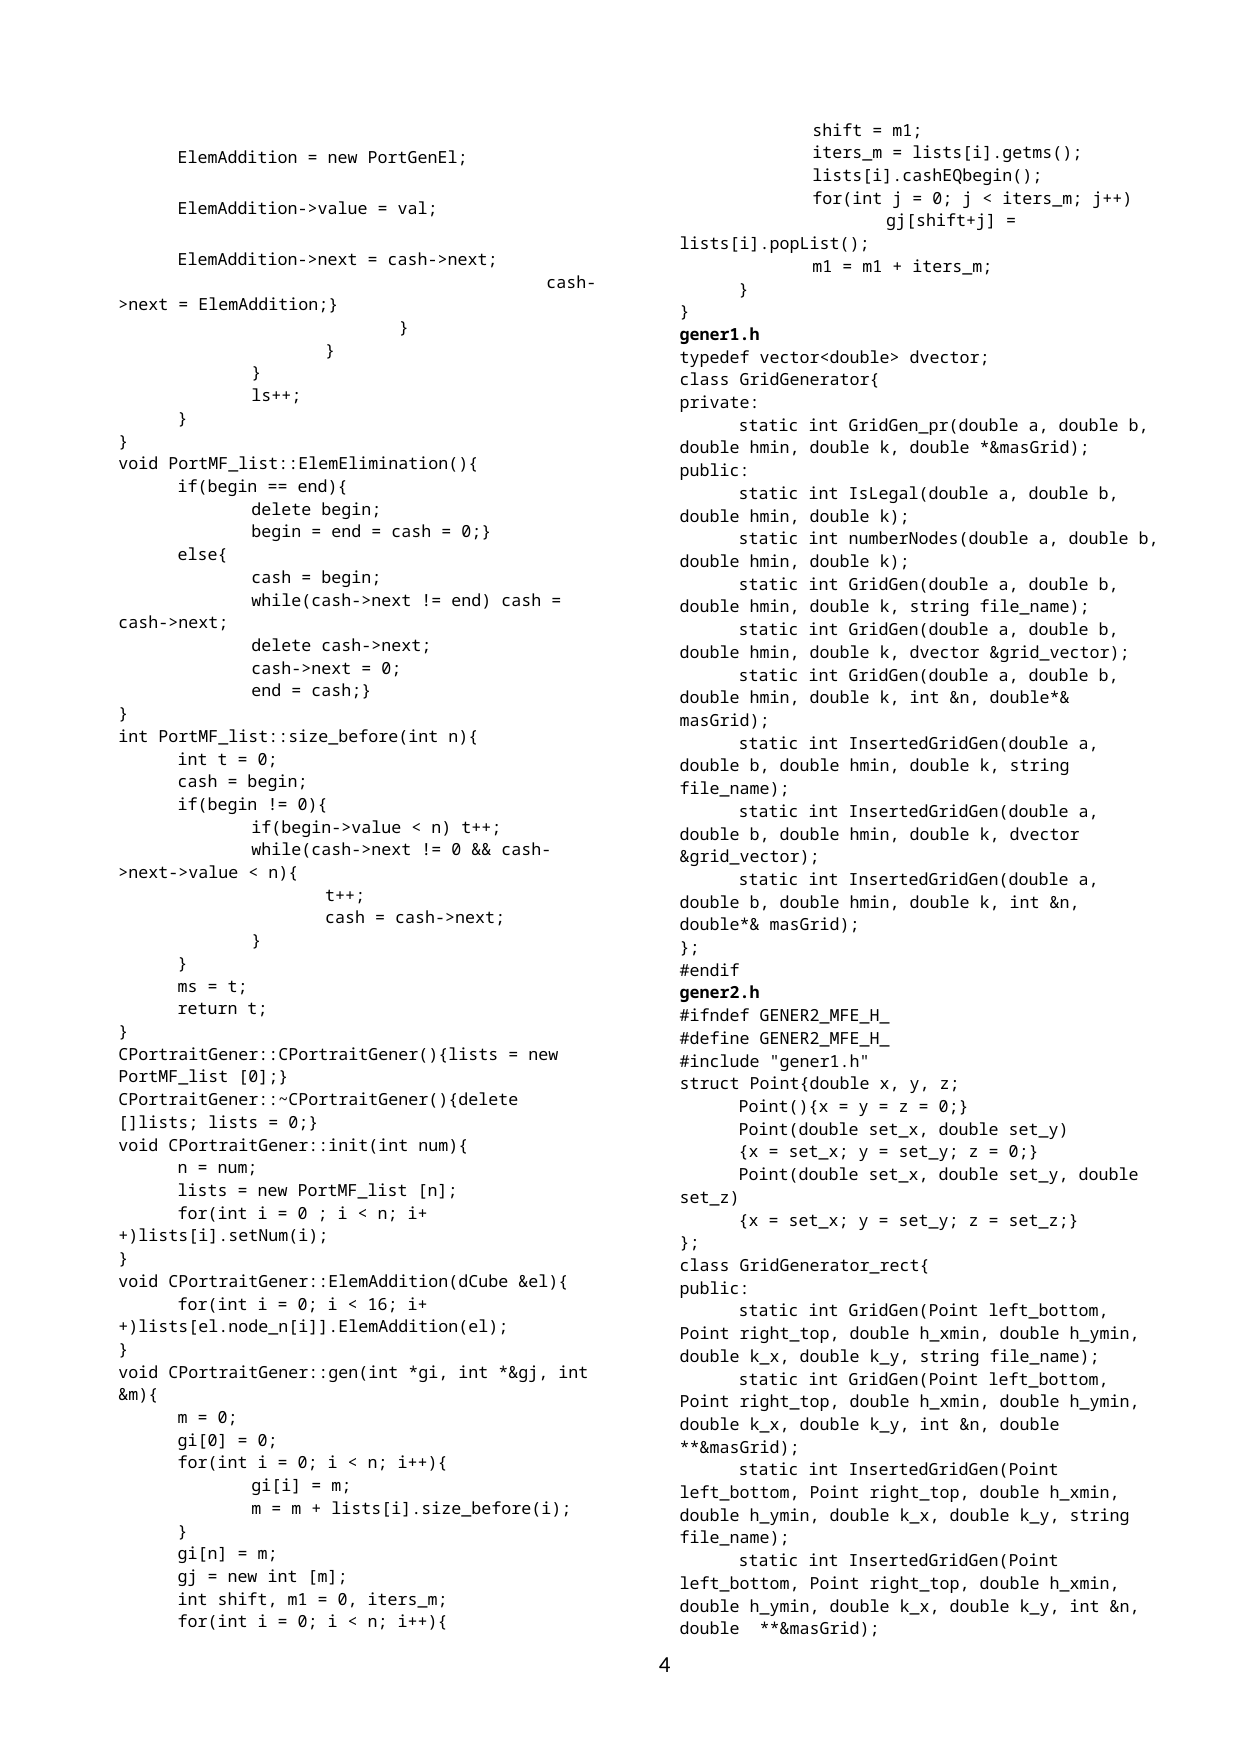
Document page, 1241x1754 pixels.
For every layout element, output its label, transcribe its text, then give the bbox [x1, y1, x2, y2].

list if(begin != 0){ [118, 793, 605, 815]
list for(int i = 0; i < 16; i++)lists[el.node_n[i]].ElemAddition(el); [118, 1292, 605, 1338]
list static int InsertedGridGen(Point left_bottom, Point right_top, double h_xmin, double h_ymin, double k_x, double k_y, int &n, double **&masGrid); [679, 1549, 1167, 1639]
list cash = begin; [118, 770, 605, 793]
list m1 = m1 + iters_m; [679, 254, 1167, 277]
list struct Point{double x, y, z; [679, 1072, 1167, 1094]
list begin = end = cash = 0;} [118, 520, 605, 543]
list if(begin == end){ [118, 475, 605, 497]
list int shift, m1 = 0, iters_m; [118, 1587, 605, 1610]
list void CPortraitGener::init(int num){ [118, 1133, 605, 1156]
list ms = t; [118, 974, 605, 997]
list public: [679, 1276, 1167, 1299]
list {x = set_x; y = set_y; z = set_z;} [679, 1208, 1167, 1231]
list public: [679, 459, 1167, 481]
list {x = set_x; y = set_y; z = 0;} [679, 1140, 1167, 1163]
list } [118, 1020, 605, 1042]
list shift = m1; [679, 118, 1167, 141]
list class GridGenerator{ [679, 368, 1167, 391]
list gi[0] = 0; [118, 1428, 605, 1451]
list static int GridGen(double a, double b, double hmin, double k, int &n, double*& masGrid); [679, 663, 1167, 731]
list end = cash;} [118, 679, 605, 702]
list typedef vector<double> dvector; [679, 345, 1167, 368]
list static int InsertedGridGen(double a, double b, double hmin, double k, int &n, double*& masGrid); [679, 867, 1167, 936]
list CPortraitGener::CPortraitGener(){lists = new PortMF_list [0];} [118, 1042, 605, 1088]
list } [118, 407, 605, 429]
list ls++; [118, 384, 605, 407]
list void PortMF_list::ElemElimination(){ [118, 452, 605, 475]
list for(int j = 0; j < iters_m; j++) [679, 186, 1167, 209]
list Point(){x = y = z = 0;} [679, 1094, 1167, 1117]
list #ifndef GENER2_MFE_H_ [679, 1004, 1167, 1026]
list if(begin->value < n) t++; [118, 815, 605, 838]
list } [679, 300, 1167, 322]
list class GridGenerator_rect{ [679, 1253, 1167, 1276]
list #include "gener1.h" [679, 1049, 1167, 1072]
list }; [679, 1231, 1167, 1253]
list cash = cash->next; [118, 906, 605, 929]
list gj = new int [m]; [118, 1565, 605, 1587]
list } [118, 338, 605, 361]
list lists[i].cashEQbegin(); [679, 163, 1167, 186]
list cash->next = 0; [118, 656, 605, 679]
list } [679, 277, 1167, 300]
list static int GridGen_pr(double a, double b, double hmin, double k, double *&masGrid); [679, 413, 1167, 459]
list } [118, 952, 605, 974]
list } [118, 1519, 605, 1542]
list gi[n] = m; [118, 1542, 605, 1565]
list return t; [118, 997, 605, 1020]
list int PortMF_list::size_before(int n){ [118, 724, 605, 747]
list void CPortraitGener::gen(int *gi, int *&gj, int &m){ [118, 1360, 605, 1406]
list gi[i] = m; [118, 1474, 605, 1497]
list delete cash->next; [118, 634, 605, 656]
list static int IsLegal(double a, double b, double hmin, double k); [679, 481, 1167, 527]
list static int InsertedGridGen(double a, double b, double hmin, double k, string file_name); [679, 731, 1167, 799]
list for(int i = 0; i < n; i++){ [118, 1610, 605, 1633]
list for(int i = 0; i < n; i++){ [118, 1451, 605, 1474]
list ElemAddition = new PortGenEl; [118, 118, 605, 169]
list gj[shift+j] = lists[i].popList(); [679, 209, 1167, 254]
list CPortraitGener::~CPortraitGener(){delete []lists; lists = 0;} [118, 1088, 605, 1133]
list private: [679, 391, 1167, 413]
list while(cash->next != 0 && cash->next->value < n){ [118, 838, 605, 883]
list void CPortraitGener::ElemAddition(dCube &el){ [118, 1269, 605, 1292]
list cash = begin; [118, 566, 605, 588]
list static int GridGen(Point left_bottom, Point right_top, double h_xmin, double h_ymin, double k_x, double k_y, int &n, double **&masGrid); [679, 1367, 1167, 1458]
list } [118, 929, 605, 952]
list m = 0; [118, 1406, 605, 1428]
list } [118, 1338, 605, 1360]
list }; [679, 936, 1167, 958]
list } [118, 316, 605, 338]
list lists = new PortMF_list [n]; [118, 1179, 605, 1201]
list for(int i = 0 ; i < n; i++)lists[i].setNum(i); [118, 1201, 605, 1247]
list static int GridGen(double a, double b, double hmin, double k, dvector &grid_vector); [679, 618, 1167, 663]
list #endif [679, 958, 1167, 981]
list t++; [118, 883, 605, 906]
list iters_m = lists[i].getms(); [679, 141, 1167, 163]
list } [118, 702, 605, 724]
list } [118, 429, 605, 452]
list else{ [118, 543, 605, 566]
list ElemAddition->value = val; [118, 169, 605, 219]
list delete begin; [118, 497, 605, 520]
list while(cash->next != end) cash = cash->next; [118, 588, 605, 634]
list m = m + lists[i].size_before(i); [118, 1497, 605, 1519]
list } [118, 361, 605, 384]
list static int GridGen(double a, double b, double hmin, double k, string file_name); [679, 572, 1167, 618]
list Point(double set_x, double set_y) [679, 1117, 1167, 1140]
list int t = 0; [118, 747, 605, 770]
list ElemAddition->next = cash->next; [118, 219, 605, 270]
list #define GENER2_MFE_H_ [679, 1026, 1167, 1049]
list } [118, 1247, 605, 1269]
list static int InsertedGridGen(double a, double b, double hmin, double k, dvector &grid_vector); [679, 799, 1167, 867]
list static int InsertedGridGen(Point left_bottom, Point right_top, double h_xmin, double h_ymin, double k_x, double k_y, string file_name); [679, 1458, 1167, 1549]
list cash->next = ElemAddition;} [118, 270, 605, 316]
list gener2.h [679, 981, 1167, 1004]
list n = num; [118, 1156, 605, 1179]
list static int GridGen(Point left_bottom, Point right_top, double h_xmin, double h_ymin, double k_x, double k_y, string file_name); [679, 1299, 1167, 1367]
list Point(double set_x, double set_y, double set_z) [679, 1163, 1167, 1208]
list gener1.h [679, 322, 1167, 345]
list static int numberNodes(double a, double b, double hmin, double k); [679, 527, 1167, 572]
